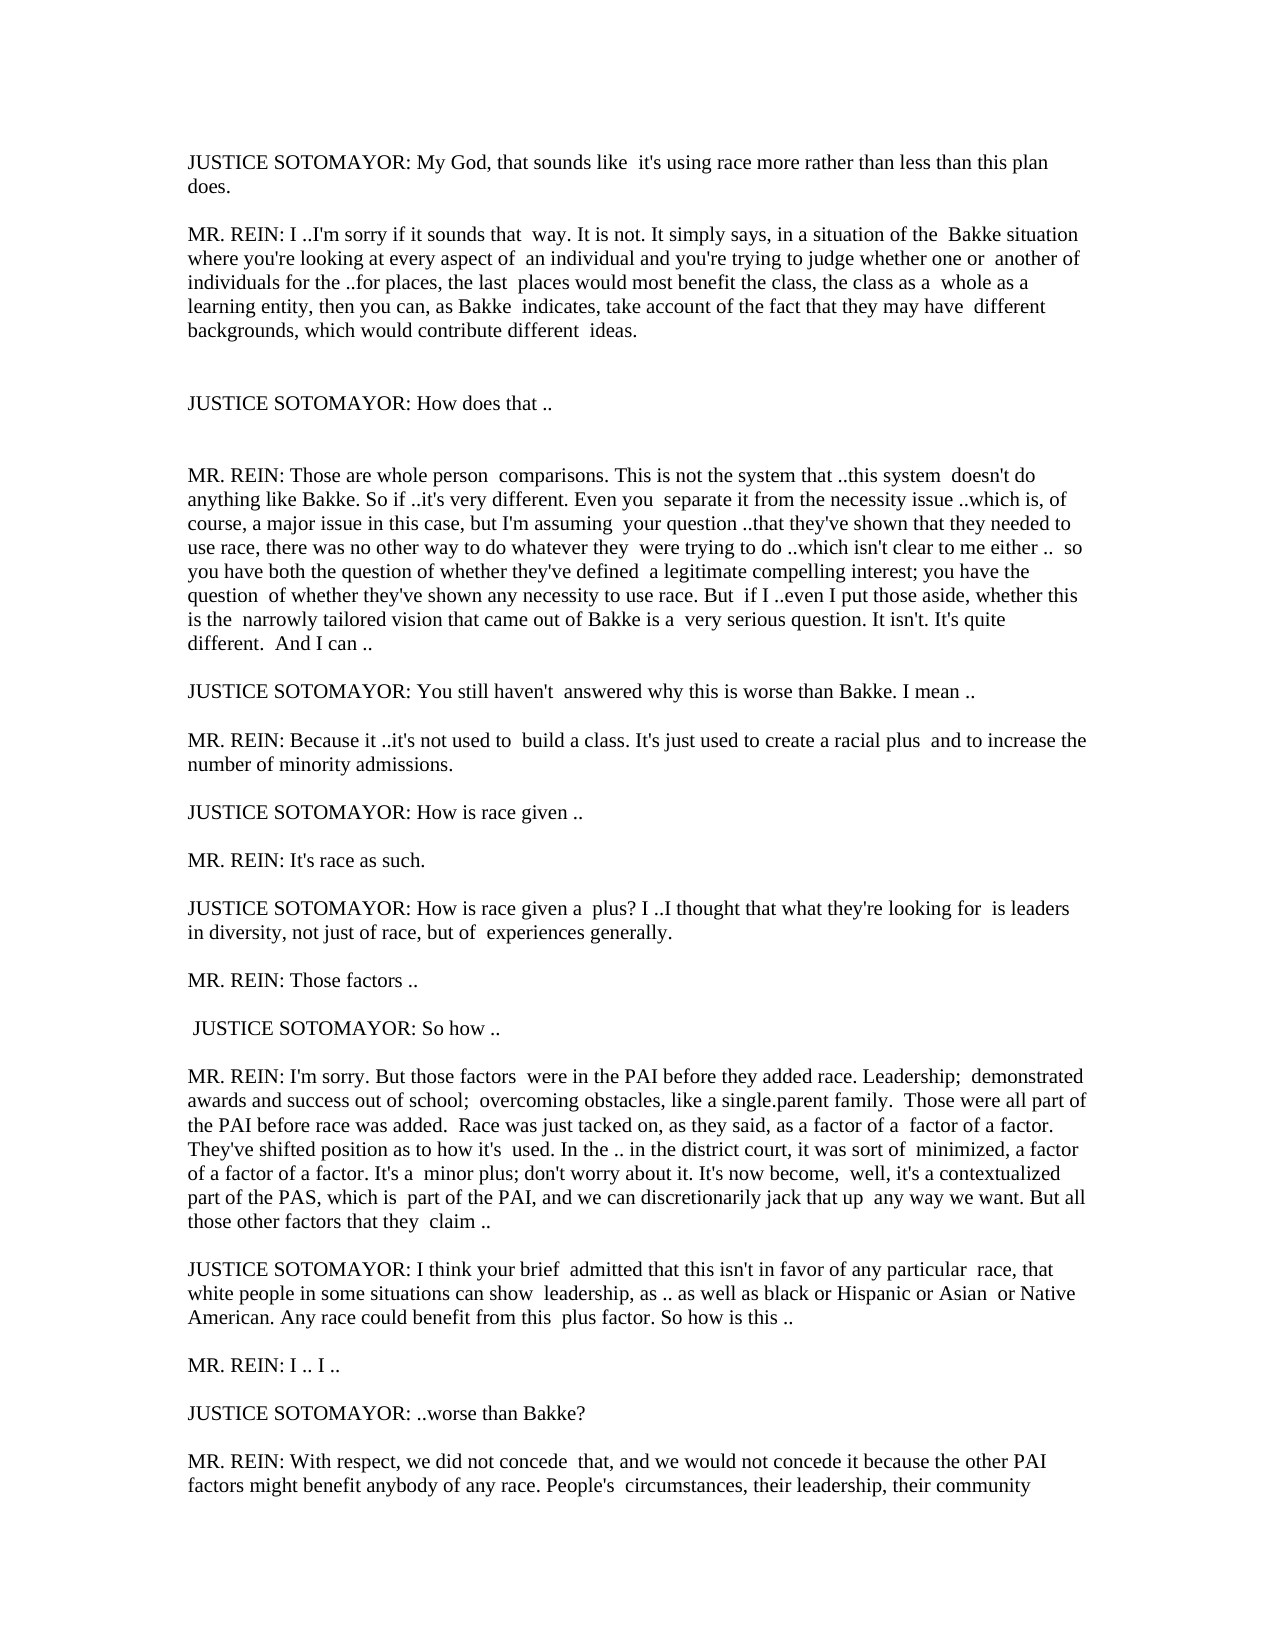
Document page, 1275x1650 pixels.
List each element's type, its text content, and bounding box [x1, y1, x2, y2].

text JUSTICE SOTOMAYOR: You still haven't answered why this is worse than Bakke. I mean .. [187, 679, 1087, 703]
text MR. REIN: It's race as such. [187, 848, 1087, 872]
text JUSTICE SOTOMAYOR: ..worse than Bakke? [187, 1401, 1087, 1425]
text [187, 1449, 1087, 1497]
text JUSTICE SOTOMAYOR: So how .. [187, 1016, 1087, 1040]
text MR. REIN: I ..I'm sorry if it sounds that way. It is not. It simply says, in a situation of the Bakke situation where you're looking at every aspect of an individual and you're trying to judge whether one or another of individuals for the ..for places, the last places would most benefit the class, the class as a whole as a learning entity, then you can, as Bakke indicates, take account of the fact that they may have different backgrounds, which would contribute different ideas. [187, 222, 1087, 342]
text MR. REIN: I'm sorry. But those factors were in the PAI before they added race. Leadership; demonstrated awards and success out of school; overcoming obstacles, like a single.parent family. Those were all part of the PAI before race was added. Race was just tacked on, as they said, as a factor of a factor of a factor. They've shifted position as to how it's used. In the .. in the district court, it was sort of minimized, a factor of a factor of a factor. It's a minor plus; don't worry about it. It's now become, well, it's a contextualized part of the PAS, which is part of the PAI, and we can discretionarily jack that up any way we want. But all those other factors that they claim .. [187, 1064, 1087, 1233]
text MR. REIN: Those factors .. [187, 968, 1087, 992]
text JUSTICE SOTOMAYOR: My God, that sounds like it's using race more rather than less than this plan does. [187, 150, 1087, 198]
text JUSTICE SOTOMAYOR: How does that .. [187, 391, 1087, 415]
text JUSTICE SOTOMAYOR: How is race given a plus? I ..I thought that what they're looking for is leaders in diversity, not just of race, but of experiences generally. [187, 896, 1087, 944]
text JUSTICE SOTOMAYOR: I think your brief admitted that this isn't in favor of any particular race, that white people in some situations can show leadership, as .. as well as black or Hispanic or Asian or Native American. Any race could benefit from this plus factor. So how is this .. [187, 1257, 1087, 1329]
text JUSTICE SOTOMAYOR: How is race given .. [187, 800, 1087, 824]
text MR. REIN: Because it ..it's not used to build a class. It's just used to create a racial plus and to increase the number of minority admissions. [187, 727, 1087, 776]
text MR. REIN: Those are whole person comparisons. This is not the system that ..this system doesn't do anything like Bakke. So if ..it's very different. Even you separate it from the necessity issue ..which is, of course, a major issue in this case, but I'm assuming your question ..that they've shown that they needed to use race, there was no other way to do whatever they were trying to do ..which isn't clear to me either .. so you have both the question of whether they've defined a legitimate compelling interest; you have the question of whether they've shown any necessity to use race. But if I ..even I put those aside, whether this is the narrowly tailored vision that came out of Bakke is a very serious question. It isn't. It's quite different. And I can .. [187, 463, 1087, 655]
text MR. REIN: I .. I .. [187, 1353, 1087, 1377]
